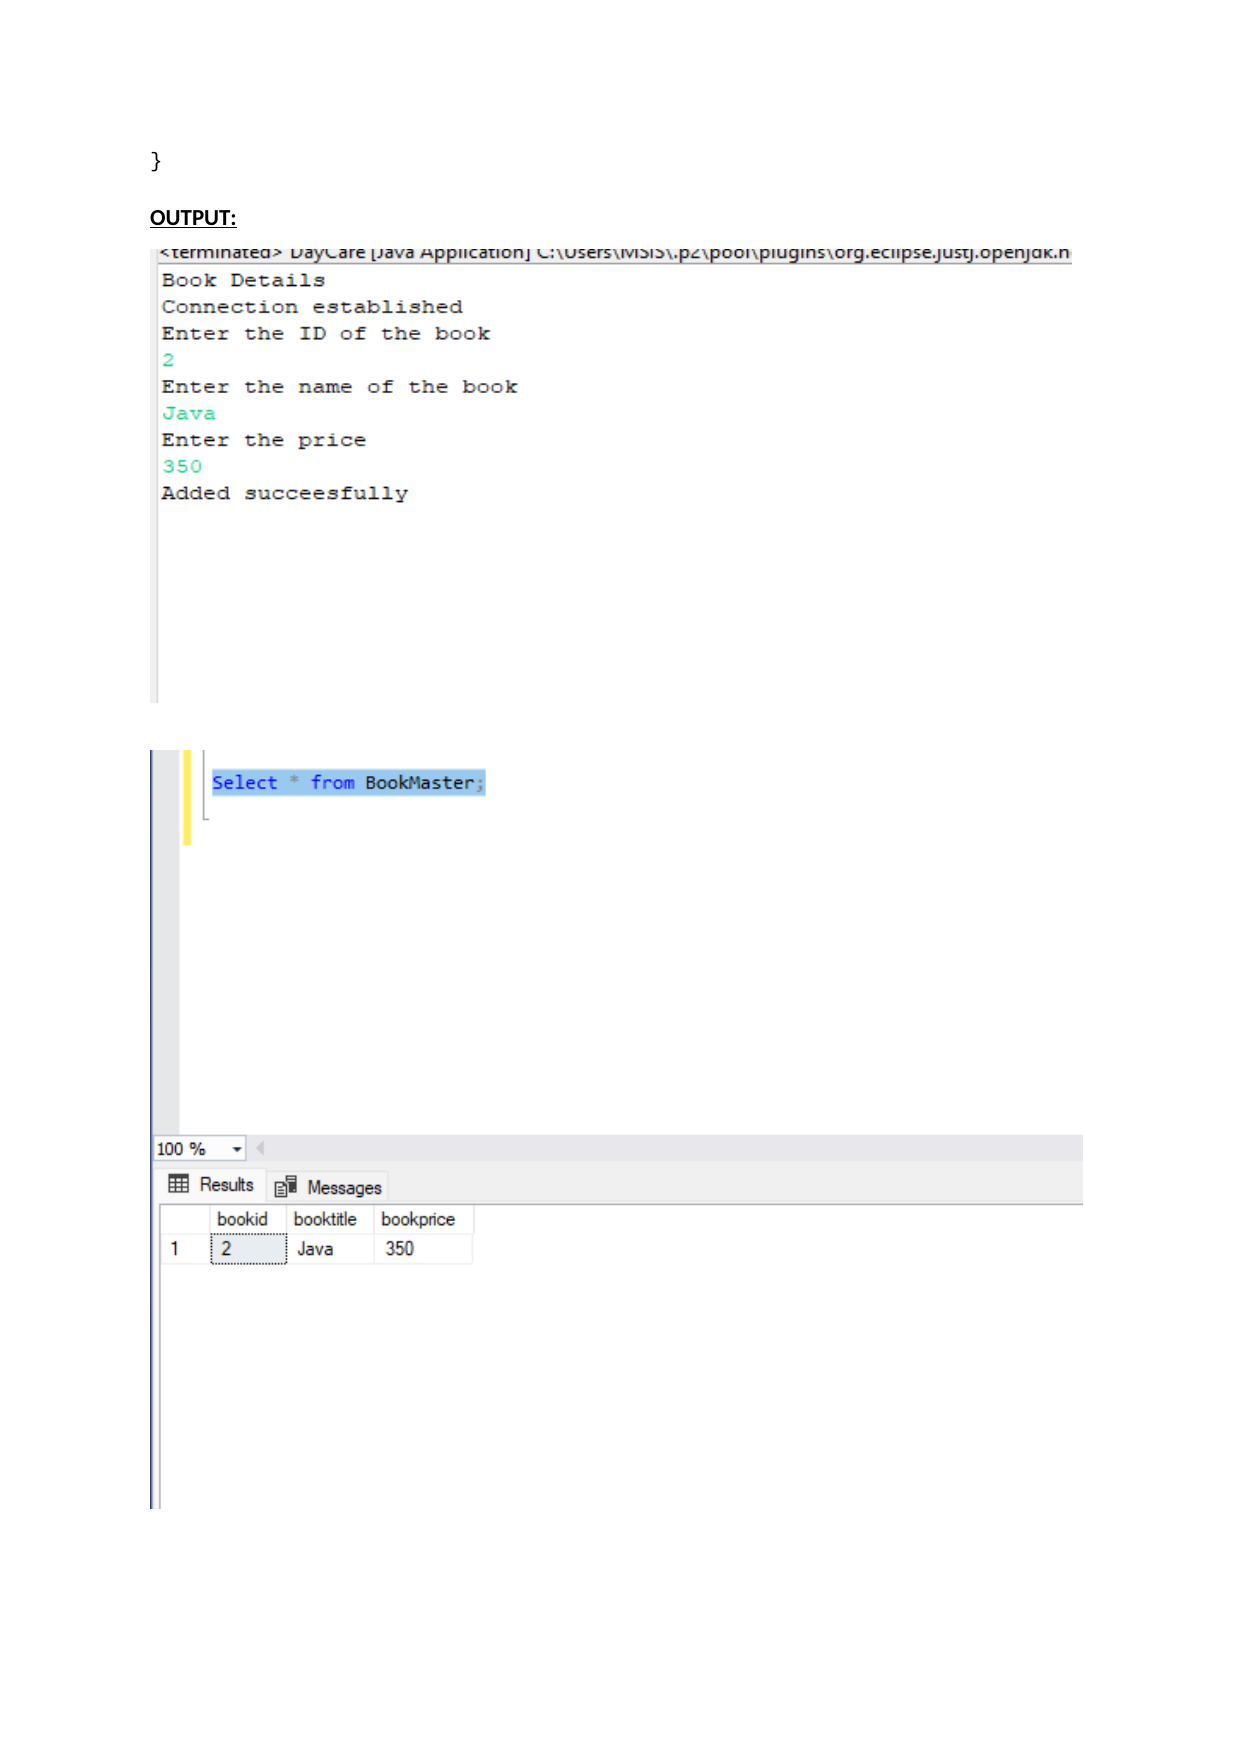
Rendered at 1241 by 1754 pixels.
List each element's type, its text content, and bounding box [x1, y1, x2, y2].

picture [150, 750, 1083, 1509]
picture [150, 249, 1072, 703]
text OUTPUT: [150, 203, 1090, 231]
text } [150, 150, 1090, 174]
